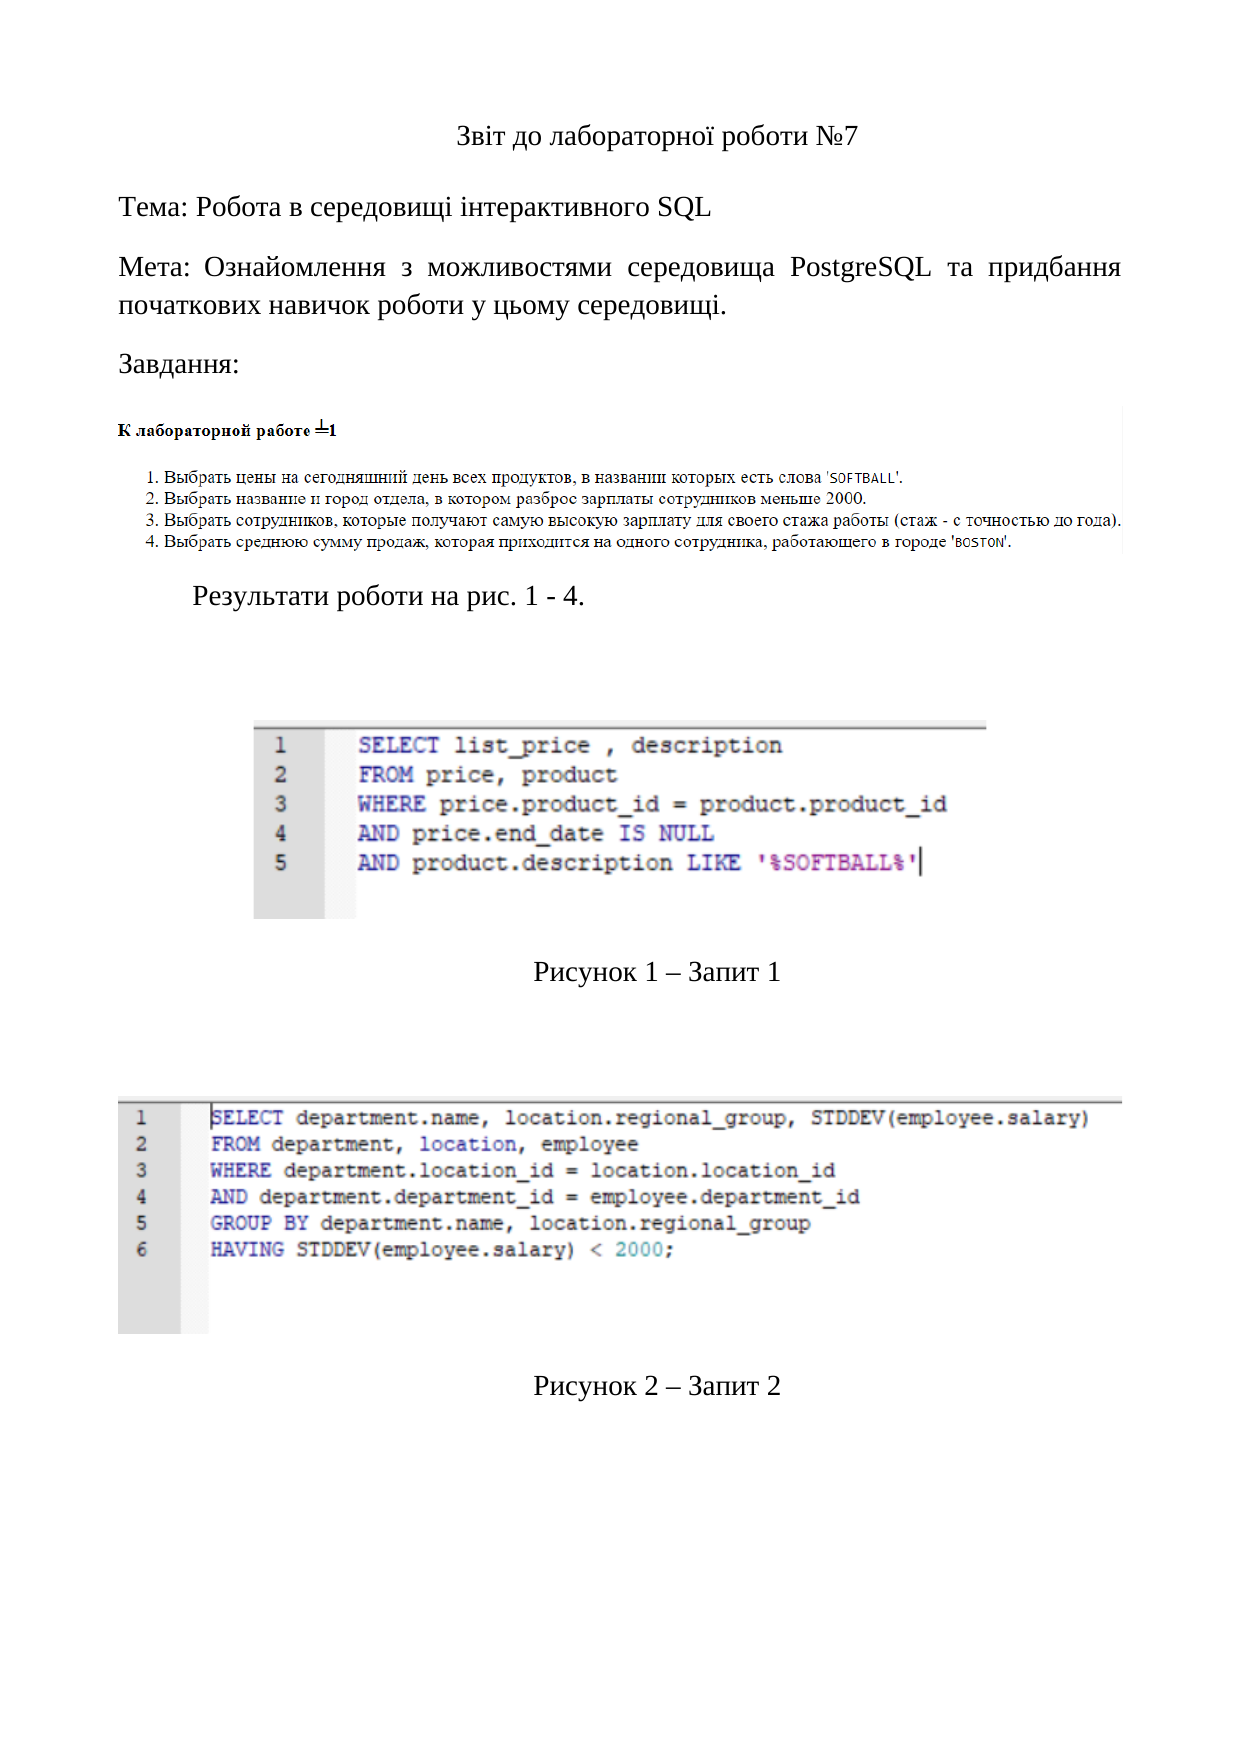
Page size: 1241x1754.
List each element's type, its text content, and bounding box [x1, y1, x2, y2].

text Тема: Робота в середовищі інтерактивного SQL [118, 189, 1122, 223]
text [118, 118, 1122, 152]
text Мета: Ознайомлення з можливостями середовища PostgreSQL та придбання початкових навичок роботи у цьому середовищі. [118, 249, 1122, 321]
text Рисунок 2 – Запит 2 [118, 1368, 1122, 1402]
picture [253, 720, 987, 919]
picture [118, 406, 1123, 554]
picture [118, 1096, 1123, 1334]
text Завдання: [118, 347, 1122, 380]
text Рисунок 1 – Запит 1 [118, 954, 1122, 987]
text Результати роботи на рис. 1 - 4. [118, 578, 1122, 612]
